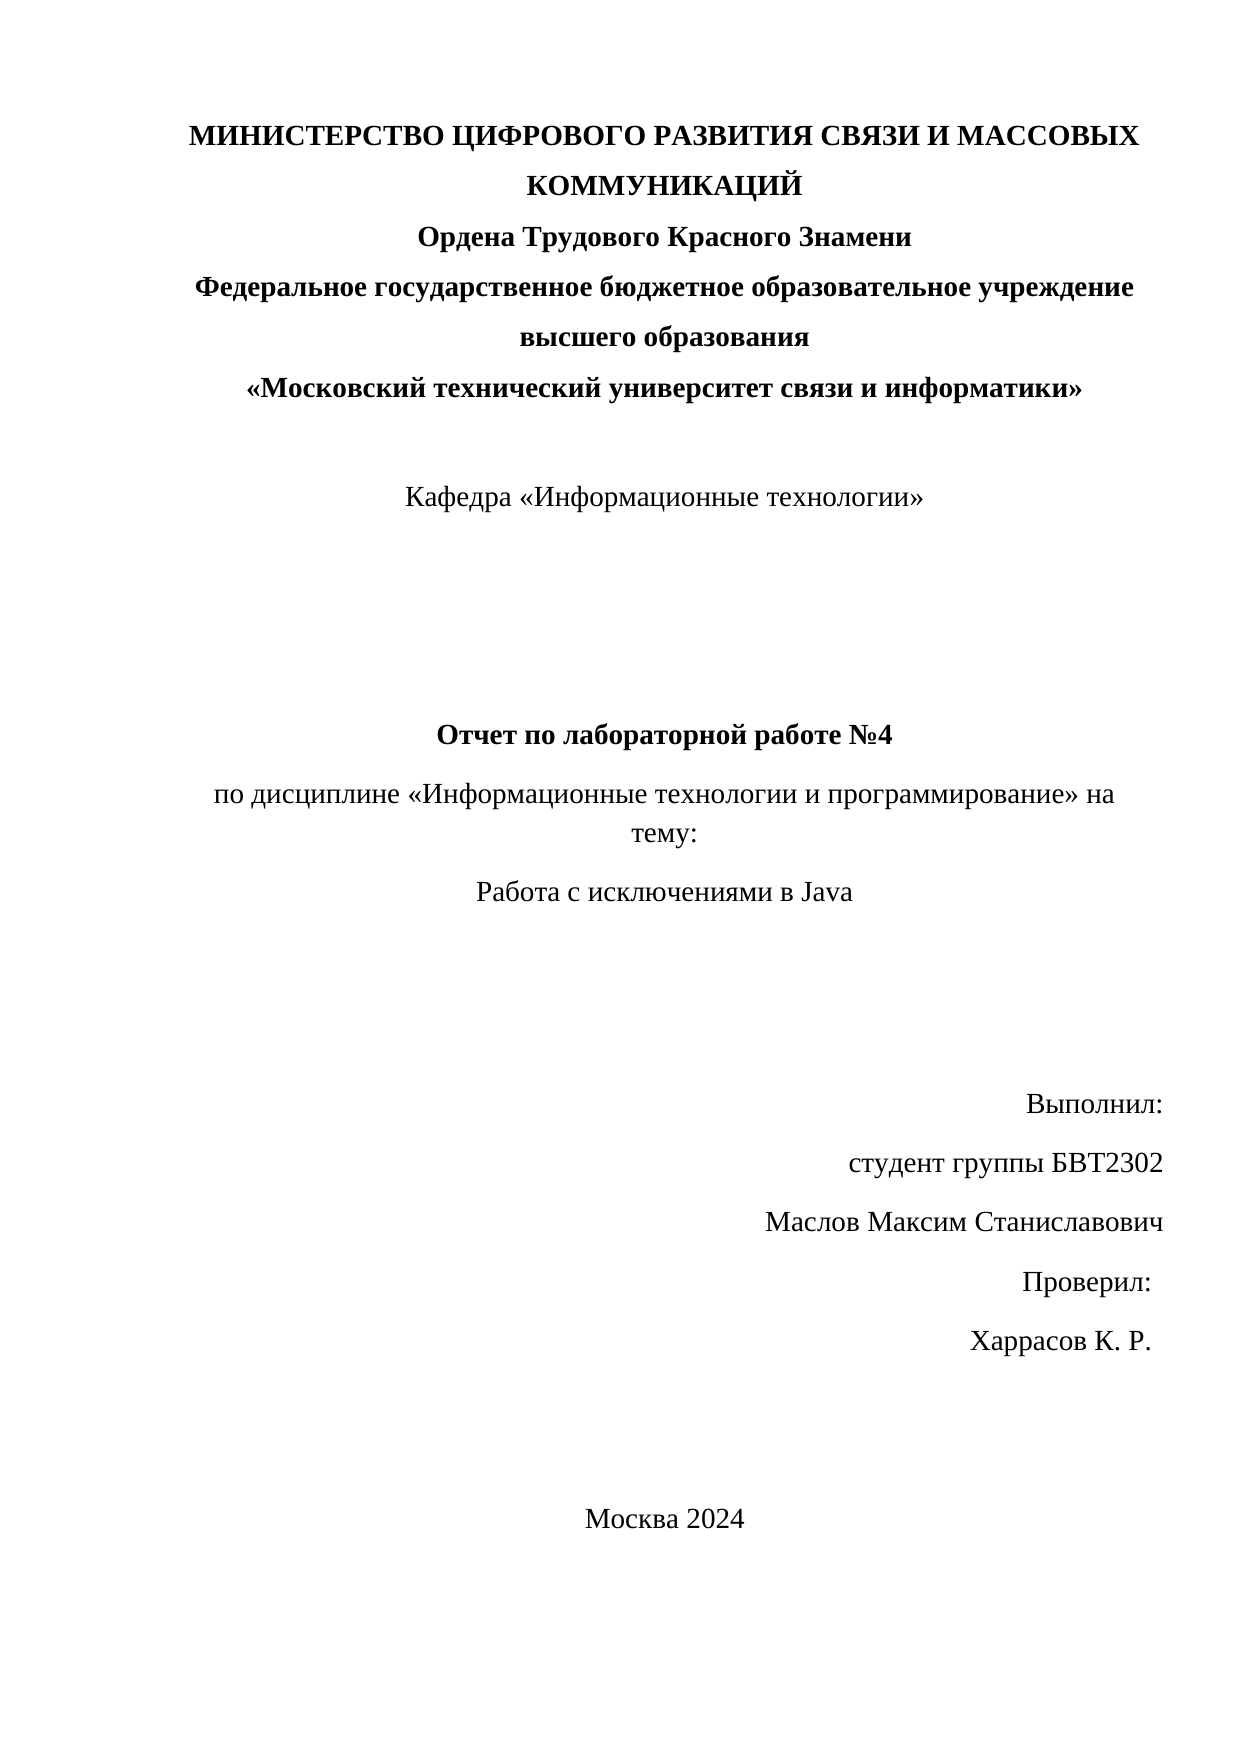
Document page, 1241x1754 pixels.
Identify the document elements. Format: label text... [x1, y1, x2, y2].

text «Московский технический университет связи и информатики» [177, 370, 1152, 403]
text Кафедра «Информационные технологии» [177, 479, 1152, 513]
text по дисциплине «Информационные технологии и программирование» на тему: [177, 776, 1152, 848]
text Москва 2024 [177, 1501, 1152, 1535]
text Проверил: [177, 1264, 1152, 1297]
text Ордена Трудового Красного Знамени [177, 219, 1152, 252]
text Отчет по лабораторной работе №4 [177, 717, 1152, 750]
text Выполнил: [177, 1086, 1163, 1119]
text Работа с исключениями в Java [177, 874, 1152, 908]
text студент группы БВТ2302 [177, 1145, 1163, 1179]
text Маслов Максим Станиславович [177, 1204, 1163, 1238]
text Харрасов К. Р. [177, 1323, 1152, 1357]
text МИНИСТЕРСТВО ЦИФРОВОГО РАЗВИТИЯ СВЯЗИ И МАССОВЫХ КОММУНИКАЦИЙ [177, 118, 1152, 202]
text Федеральное государственное бюджетное образовательное учреждение высшего образования [177, 269, 1152, 353]
